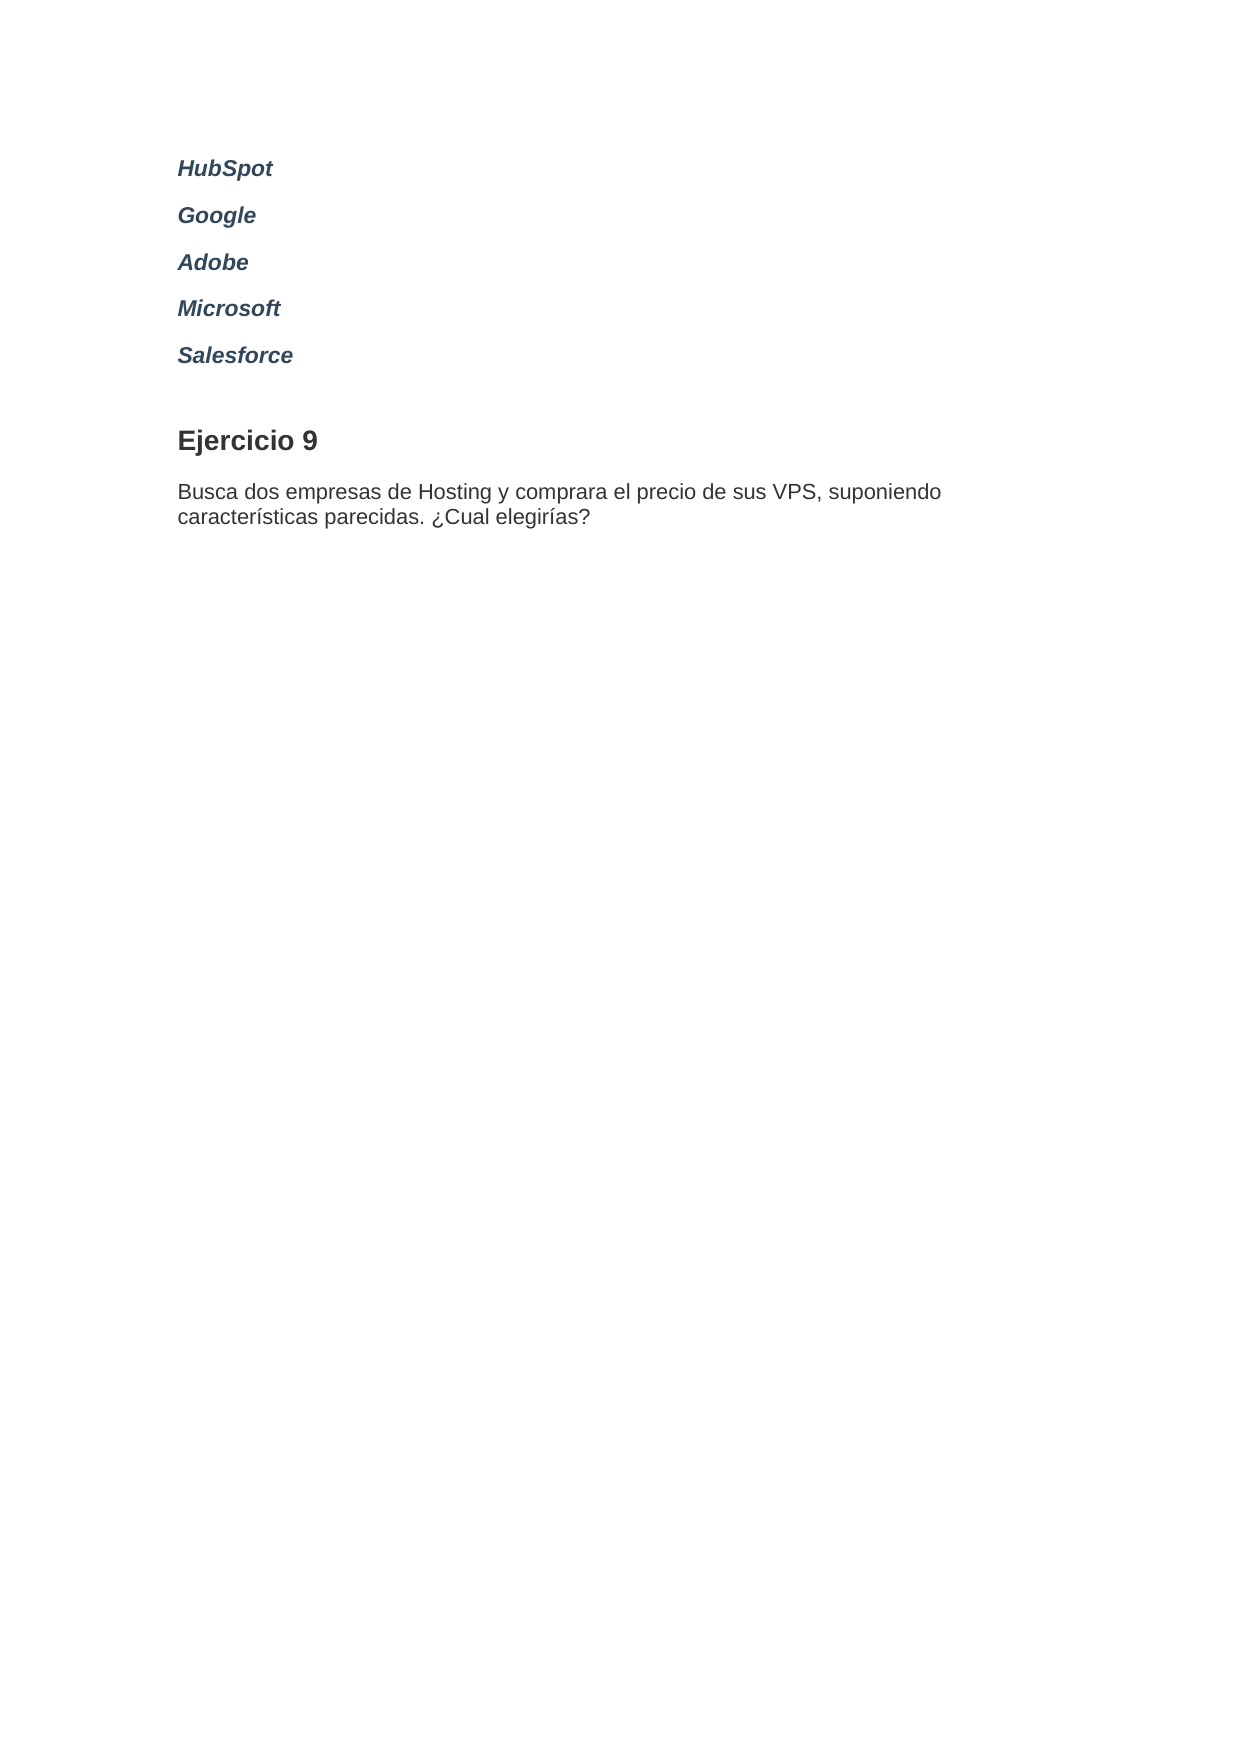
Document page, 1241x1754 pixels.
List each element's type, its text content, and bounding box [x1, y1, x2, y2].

subtitle Adobe [177, 241, 1063, 275]
subtitle HubSpot [177, 148, 1063, 182]
text Busca dos empresas de Hosting y comprara el precio de sus VPS, suponiendo características parecidas. ¿Cual elegirías? [177, 479, 1063, 529]
subtitle Salesforce [177, 334, 1063, 368]
subtitle Microsoft [177, 287, 1063, 321]
subtitle Ejercicio 9 [177, 424, 1063, 457]
subtitle Google [177, 194, 1063, 228]
